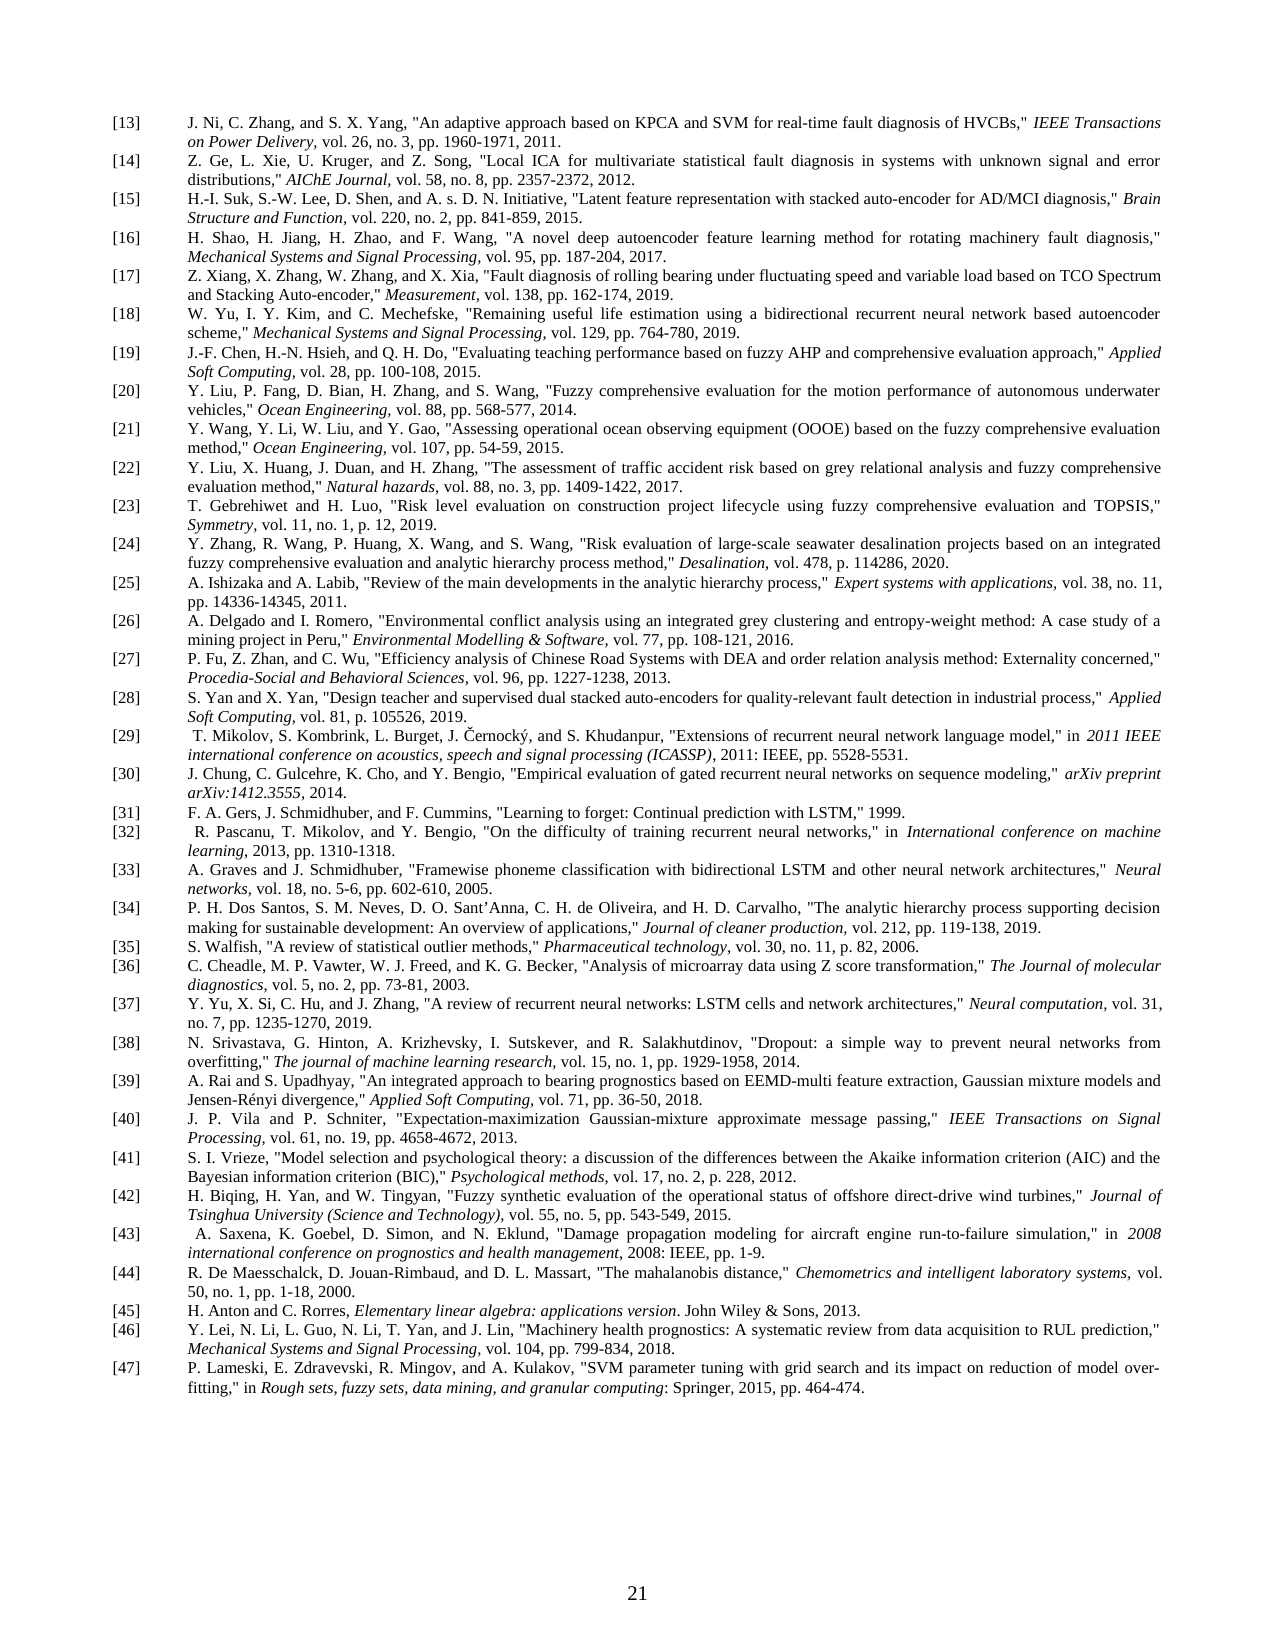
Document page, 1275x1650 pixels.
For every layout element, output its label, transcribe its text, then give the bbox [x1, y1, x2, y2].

text [26] A. Delgado and I. Romero, "Environmental conflict analysis using an integrated grey clustering and entropy-weight method: A case study of a mining project in Peru," Environmental Modelling & Software, vol. 77, pp. 108-121, 2016. [112, 611, 1162, 649]
text [42] H. Biqing, H. Yan, and W. Tingyan, "Fuzzy synthetic evaluation of the operational status of offshore direct-drive wind turbines," Journal of Tsinghua University (Science and Technology), vol. 55, no. 5, pp. 543-549, 2015. [112, 1186, 1162, 1224]
text [16] H. Shao, H. Jiang, H. Zhao, and F. Wang, "A novel deep autoencoder feature learning method for rotating machinery fault diagnosis," Mechanical Systems and Signal Processing, vol. 95, pp. 187-204, 2017. [112, 227, 1162, 266]
text [29] T. Mikolov, S. Kombrink, L. Burget, J. Černocký, and S. Khudanpur, "Extensions of recurrent neural network language model," in 2011 IEEE international conference on acoustics, speech and signal processing (ICASSP), 2011: IEEE, pp. 5528-5531. [112, 726, 1162, 764]
text [38] N. Srivastava, G. Hinton, A. Krizhevsky, I. Sutskever, and R. Salakhutdinov, "Dropout: a simple way to prevent neural networks from overfitting," The journal of machine learning research, vol. 15, no. 1, pp. 1929-1958, 2014. [112, 1032, 1162, 1071]
text [45] H. Anton and C. Rorres, Elementary linear algebra: applications version. John Wiley & Sons, 2013. [112, 1301, 1162, 1320]
text [43] A. Saxena, K. Goebel, D. Simon, and N. Eklund, "Damage propagation modeling for aircraft engine run-to-failure simulation," in 2008 international conference on prognostics and health management, 2008: IEEE, pp. 1-9. [112, 1224, 1162, 1262]
text [31] F. A. Gers, J. Schmidhuber, and F. Cummins, "Learning to forget: Continual prediction with LSTM," 1999. [112, 802, 1162, 822]
text [35] S. Walfish, "A review of statistical outlier methods," Pharmaceutical technology, vol. 30, no. 11, p. 82, 2006. [112, 937, 1162, 956]
text [34] P. H. Dos Santos, S. M. Neves, D. O. Sant’Anna, C. H. de Oliveira, and H. D. Carvalho, "The analytic hierarchy process supporting decision making for sustainable development: An overview of applications," Journal of cleaner production, vol. 212, pp. 119-138, 2019. [112, 898, 1162, 937]
text [28] S. Yan and X. Yan, "Design teacher and supervised dual stacked auto-encoders for quality-relevant fault detection in industrial process," Applied Soft Computing, vol. 81, p. 105526, 2019. [112, 687, 1162, 726]
text [23] T. Gebrehiwet and H. Luo, "Risk level evaluation on construction project lifecycle using fuzzy comprehensive evaluation and TOPSIS," Symmetry, vol. 11, no. 1, p. 12, 2019. [112, 496, 1162, 534]
text [30] J. Chung, C. Gulcehre, K. Cho, and Y. Bengio, "Empirical evaluation of gated recurrent neural networks on sequence modeling," arXiv preprint arXiv:1412.3555, 2014. [112, 764, 1162, 802]
text [32] R. Pascanu, T. Mikolov, and Y. Bengio, "On the difficulty of training recurrent neural networks," in International conference on machine learning, 2013, pp. 1310-1318. [112, 822, 1162, 860]
text [36] C. Cheadle, M. P. Vawter, W. J. Freed, and K. G. Becker, "Analysis of microarray data using Z score transformation," The Journal of molecular diagnostics, vol. 5, no. 2, pp. 73-81, 2003. [112, 956, 1162, 994]
text [24] Y. Zhang, R. Wang, P. Huang, X. Wang, and S. Wang, "Risk evaluation of large-scale seawater desalination projects based on an integrated fuzzy comprehensive evaluation and analytic hierarchy process method," Desalination, vol. 478, p. 114286, 2020. [112, 534, 1162, 572]
text [27] P. Fu, Z. Zhan, and C. Wu, "Efficiency analysis of Chinese Road Systems with DEA and order relation analysis method: Externality concerned," Procedia-Social and Behavioral Sciences, vol. 96, pp. 1227-1238, 2013. [112, 649, 1162, 687]
text [14] Z. Ge, L. Xie, U. Kruger, and Z. Song, "Local ICA for multivariate statistical fault diagnosis in systems with unknown signal and error distributions," AIChE Journal, vol. 58, no. 8, pp. 2357-2372, 2012. [112, 151, 1162, 189]
text [33] A. Graves and J. Schmidhuber, "Framewise phoneme classification with bidirectional LSTM and other neural network architectures," Neural networks, vol. 18, no. 5-6, pp. 602-610, 2005. [112, 860, 1162, 898]
text [22] Y. Liu, X. Huang, J. Duan, and H. Zhang, "The assessment of traffic accident risk based on grey relational analysis and fuzzy comprehensive evaluation method," Natural hazards, vol. 88, no. 3, pp. 1409-1422, 2017. [112, 457, 1162, 496]
text [40] J. P. Vila and P. Schniter, "Expectation-maximization Gaussian-mixture approximate message passing," IEEE Transactions on Signal Processing, vol. 61, no. 19, pp. 4658-4672, 2013. [112, 1109, 1162, 1147]
text [37] Y. Yu, X. Si, C. Hu, and J. Zhang, "A review of recurrent neural networks: LSTM cells and network architectures," Neural computation, vol. 31, no. 7, pp. 1235-1270, 2019. [112, 994, 1162, 1032]
text [19] J.-F. Chen, H.-N. Hsieh, and Q. H. Do, "Evaluating teaching performance based on fuzzy AHP and comprehensive evaluation approach," Applied Soft Computing, vol. 28, pp. 100-108, 2015. [112, 342, 1162, 381]
text [39] A. Rai and S. Upadhyay, "An integrated approach to bearing prognostics based on EEMD-multi feature extraction, Gaussian mixture models and Jensen-Rényi divergence," Applied Soft Computing, vol. 71, pp. 36-50, 2018. [112, 1071, 1162, 1109]
text [18] W. Yu, I. Y. Kim, and C. Mechefske, "Remaining useful life estimation using a bidirectional recurrent neural network based autoencoder scheme," Mechanical Systems and Signal Processing, vol. 129, pp. 764-780, 2019. [112, 304, 1162, 342]
text [44] R. De Maesschalck, D. Jouan-Rimbaud, and D. L. Massart, "The mahalanobis distance," Chemometrics and intelligent laboratory systems, vol. 50, no. 1, pp. 1-18, 2000. [112, 1262, 1162, 1301]
text [46] Y. Lei, N. Li, L. Guo, N. Li, T. Yan, and J. Lin, "Machinery health prognostics: A systematic review from data acquisition to RUL prediction," Mechanical Systems and Signal Processing, vol. 104, pp. 799-834, 2018. [112, 1320, 1162, 1358]
text [21] Y. Wang, Y. Li, W. Liu, and Y. Gao, "Assessing operational ocean observing equipment (OOOE) based on the fuzzy comprehensive evaluation method," Ocean Engineering, vol. 107, pp. 54-59, 2015. [112, 419, 1162, 457]
text [25] A. Ishizaka and A. Labib, "Review of the main developments in the analytic hierarchy process," Expert systems with applications, vol. 38, no. 11, pp. 14336-14345, 2011. [112, 572, 1162, 611]
text [20] Y. Liu, P. Fang, D. Bian, H. Zhang, and S. Wang, "Fuzzy comprehensive evaluation for the motion performance of autonomous underwater vehicles," Ocean Engineering, vol. 88, pp. 568-577, 2014. [112, 381, 1162, 419]
text [41] S. I. Vrieze, "Model selection and psychological theory: a discussion of the differences between the Akaike information criterion (AIC) and the Bayesian information criterion (BIC)," Psychological methods, vol. 17, no. 2, p. 228, 2012. [112, 1147, 1162, 1186]
text [15] H.-I. Suk, S.-W. Lee, D. Shen, and A. s. D. N. Initiative, "Latent feature representation with stacked auto-encoder for AD/MCI diagnosis," Brain Structure and Function, vol. 220, no. 2, pp. 841-859, 2015. [112, 189, 1162, 227]
text [17] Z. Xiang, X. Zhang, W. Zhang, and X. Xia, "Fault diagnosis of rolling bearing under fluctuating speed and variable load based on TCO Spectrum and Stacking Auto-encoder," Measurement, vol. 138, pp. 162-174, 2019. [112, 266, 1162, 304]
text [47] P. Lameski, E. Zdravevski, R. Mingov, and A. Kulakov, "SVM parameter tuning with grid search and its impact on reduction of model over-fitting," in Rough sets, fuzzy sets, data mining, and granular computing: Springer, 2015, pp. 464-474. [112, 1358, 1162, 1397]
text [13] J. Ni, C. Zhang, and S. X. Yang, "An adaptive approach based on KPCA and SVM for real-time fault diagnosis of HVCBs," IEEE Transactions on Power Delivery, vol. 26, no. 3, pp. 1960-1971, 2011. [112, 112, 1162, 151]
